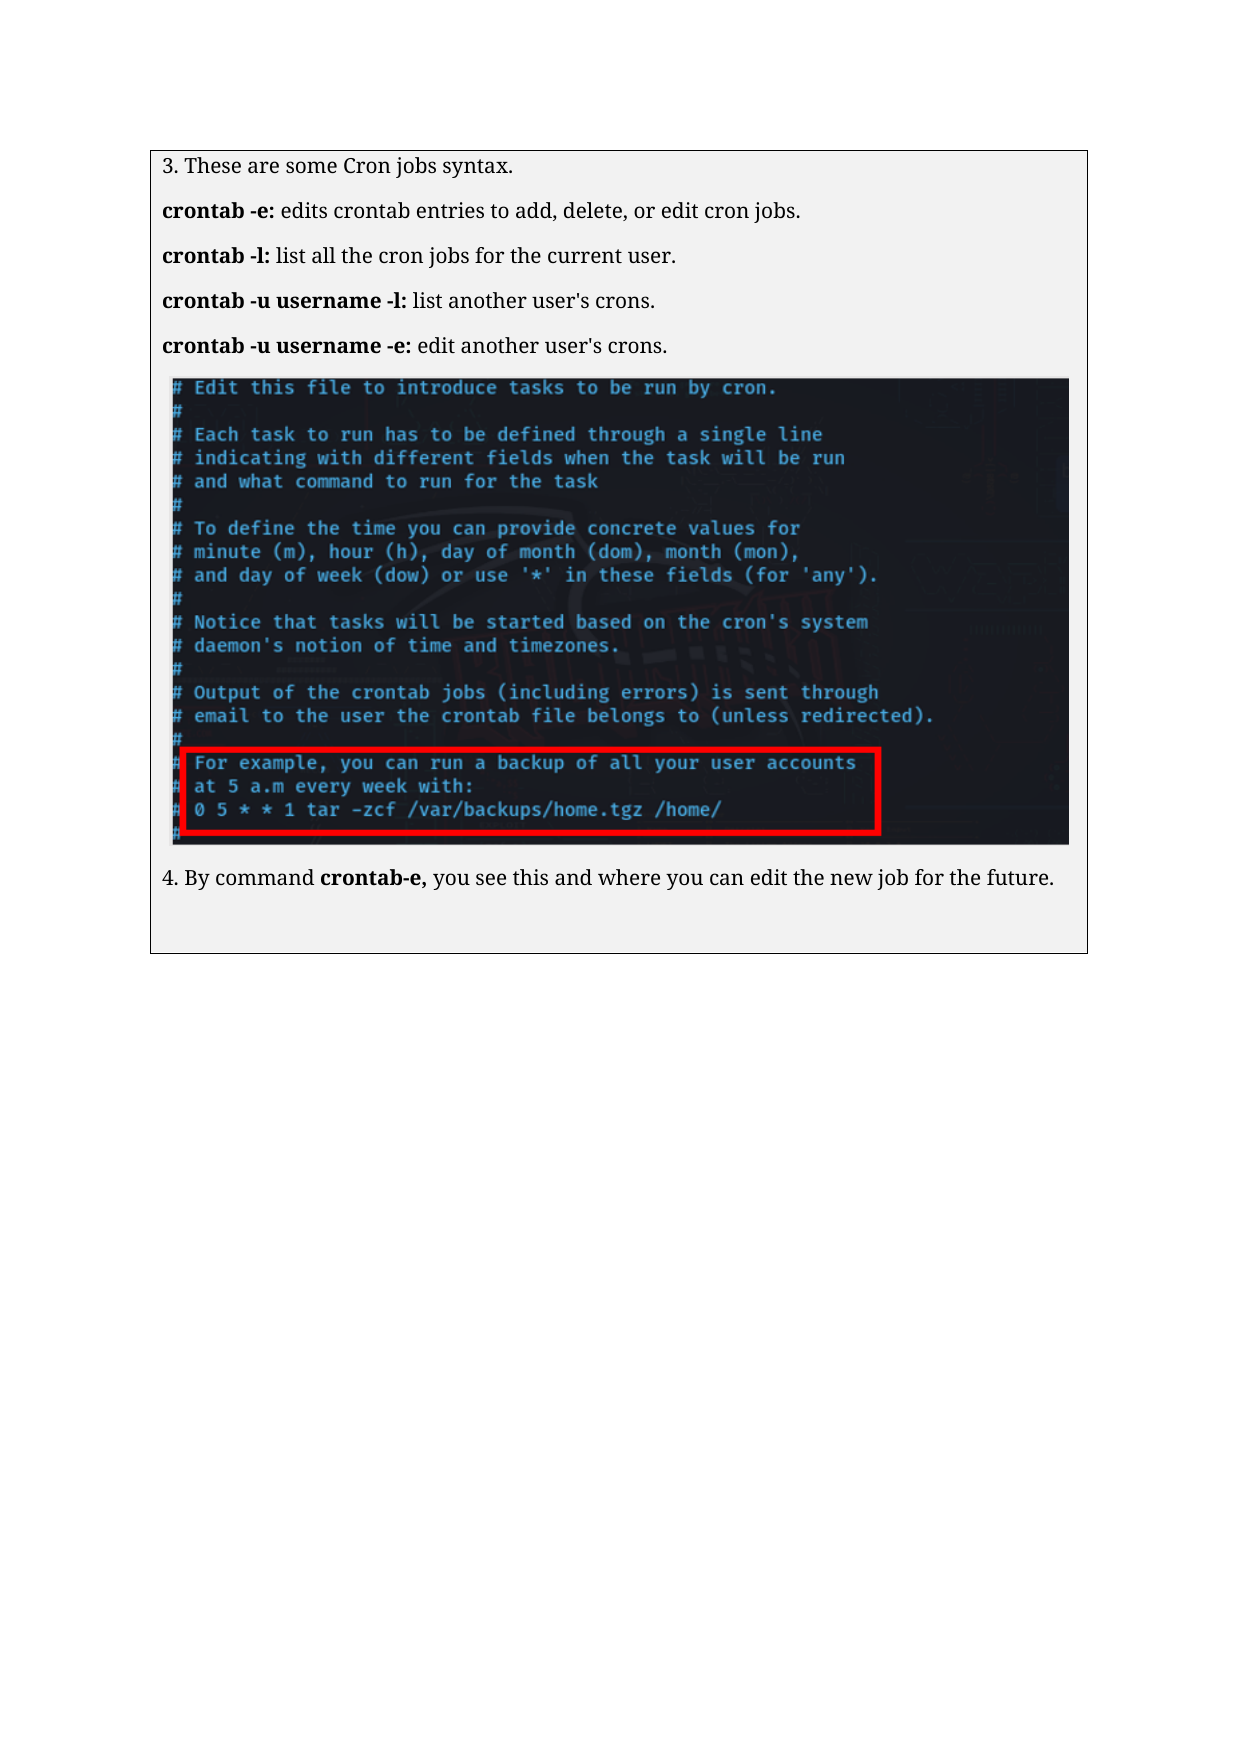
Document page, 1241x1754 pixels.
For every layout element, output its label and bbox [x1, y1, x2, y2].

picture [169, 376, 1069, 846]
table_header [151, 151, 1087, 952]
